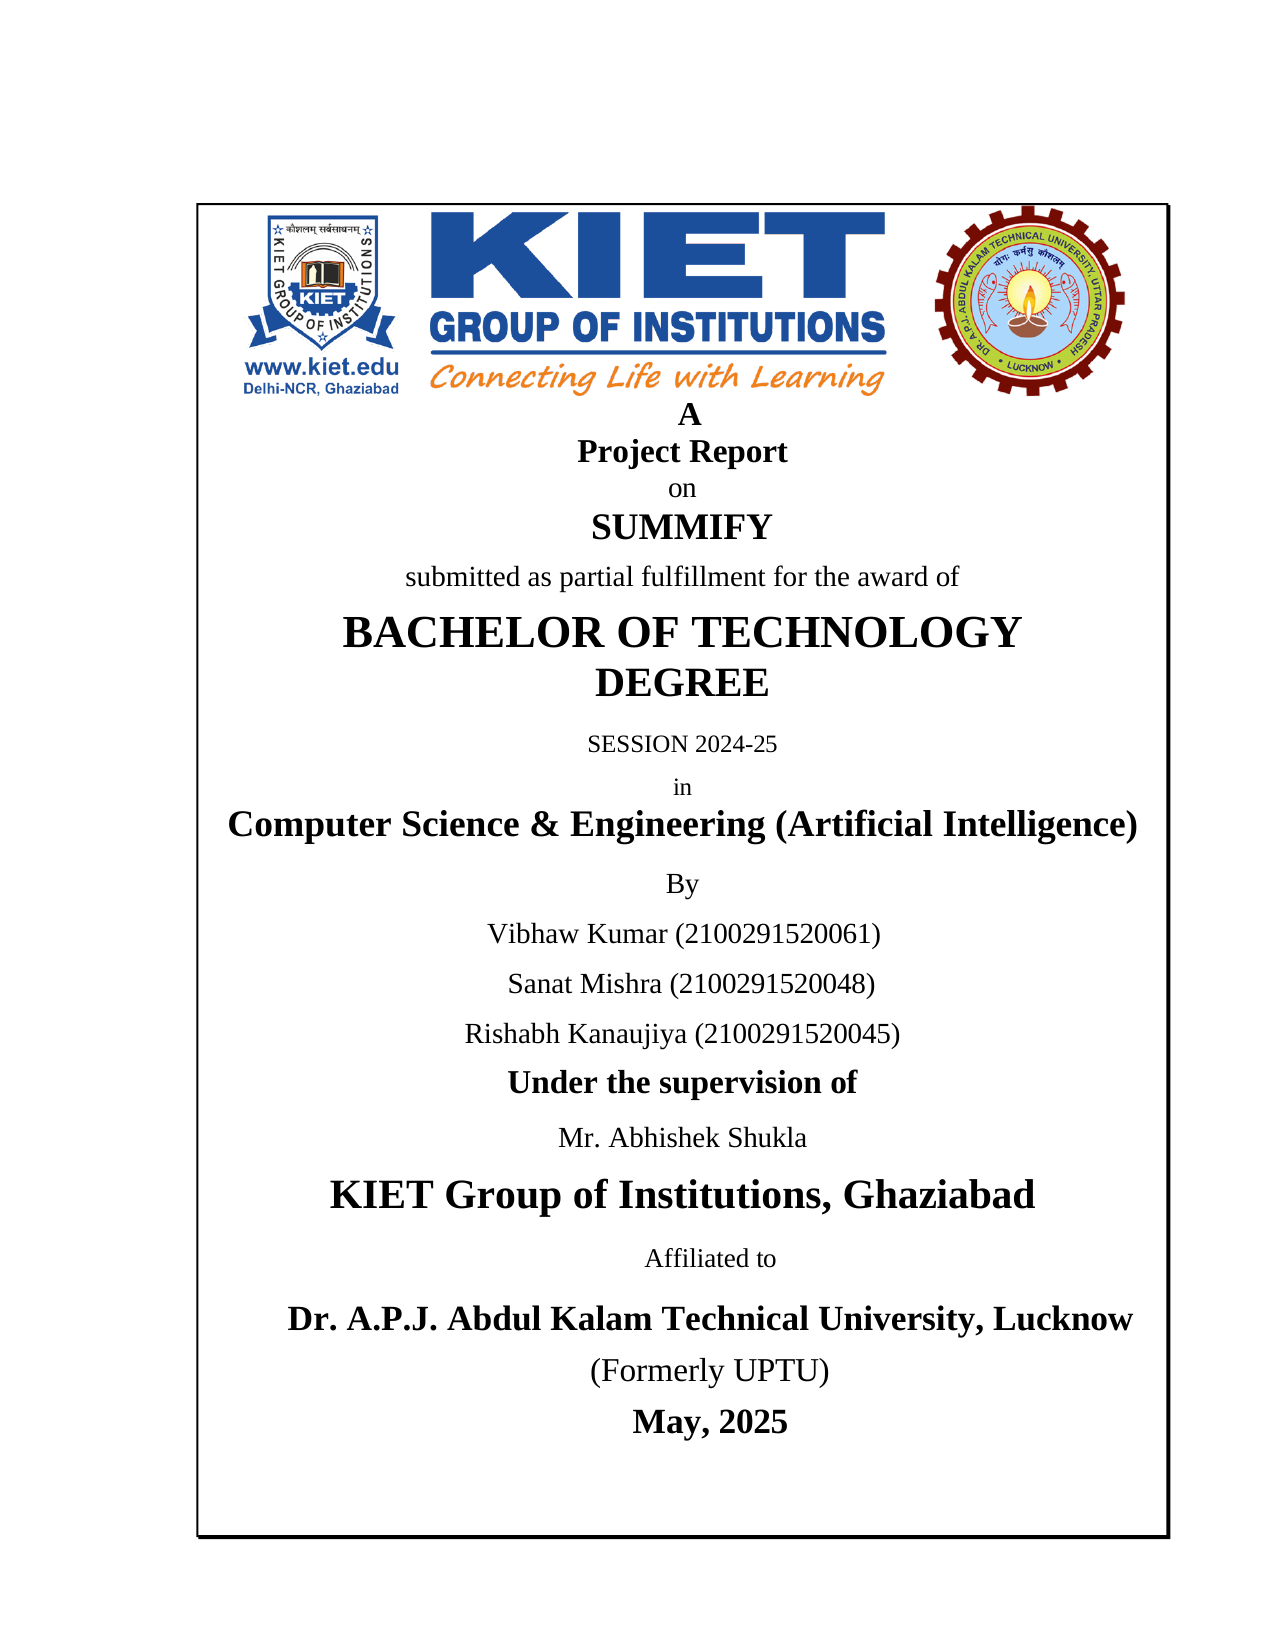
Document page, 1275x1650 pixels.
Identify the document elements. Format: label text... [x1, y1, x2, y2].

picture [244, 212, 887, 396]
text Sanat Mishra (2100291520048) [75, 966, 876, 1000]
text Affiliated to [221, 1242, 1200, 1273]
text DEGREE [165, 657, 1200, 705]
text in [165, 772, 1200, 801]
text submitted as partial fulfillment for the award of [165, 559, 1200, 593]
subtitle Under the supervision of [165, 1063, 1200, 1101]
picture [933, 206, 1126, 396]
text Computer Science & Engineering (Artificial Intelligence) [165, 801, 1200, 844]
text Dr. A.P.J. Abdul Kalam Technical University, Lucknow [221, 1297, 1200, 1338]
text KIET Group of Institutions, Ghaziabad [165, 1170, 1200, 1218]
text Rishabh Kanaujiya (2100291520045) [165, 1017, 1200, 1050]
text SESSION 2024-25 [165, 729, 1200, 758]
text (Formerly UPTU) [590, 1350, 1200, 1388]
subtitle A [181, 396, 1200, 432]
text Vibhaw Kumar (2100291520061) [75, 916, 881, 950]
text Mr. Abhishek Shukla [165, 1120, 1200, 1153]
text By [165, 866, 1200, 899]
text May, 2025 [221, 1400, 1200, 1441]
text Project Report [165, 432, 1200, 470]
text on [165, 470, 1200, 504]
text SUMMIFY [591, 504, 1200, 547]
text BACHELOR OF TECHNOLOGY [165, 604, 1200, 657]
